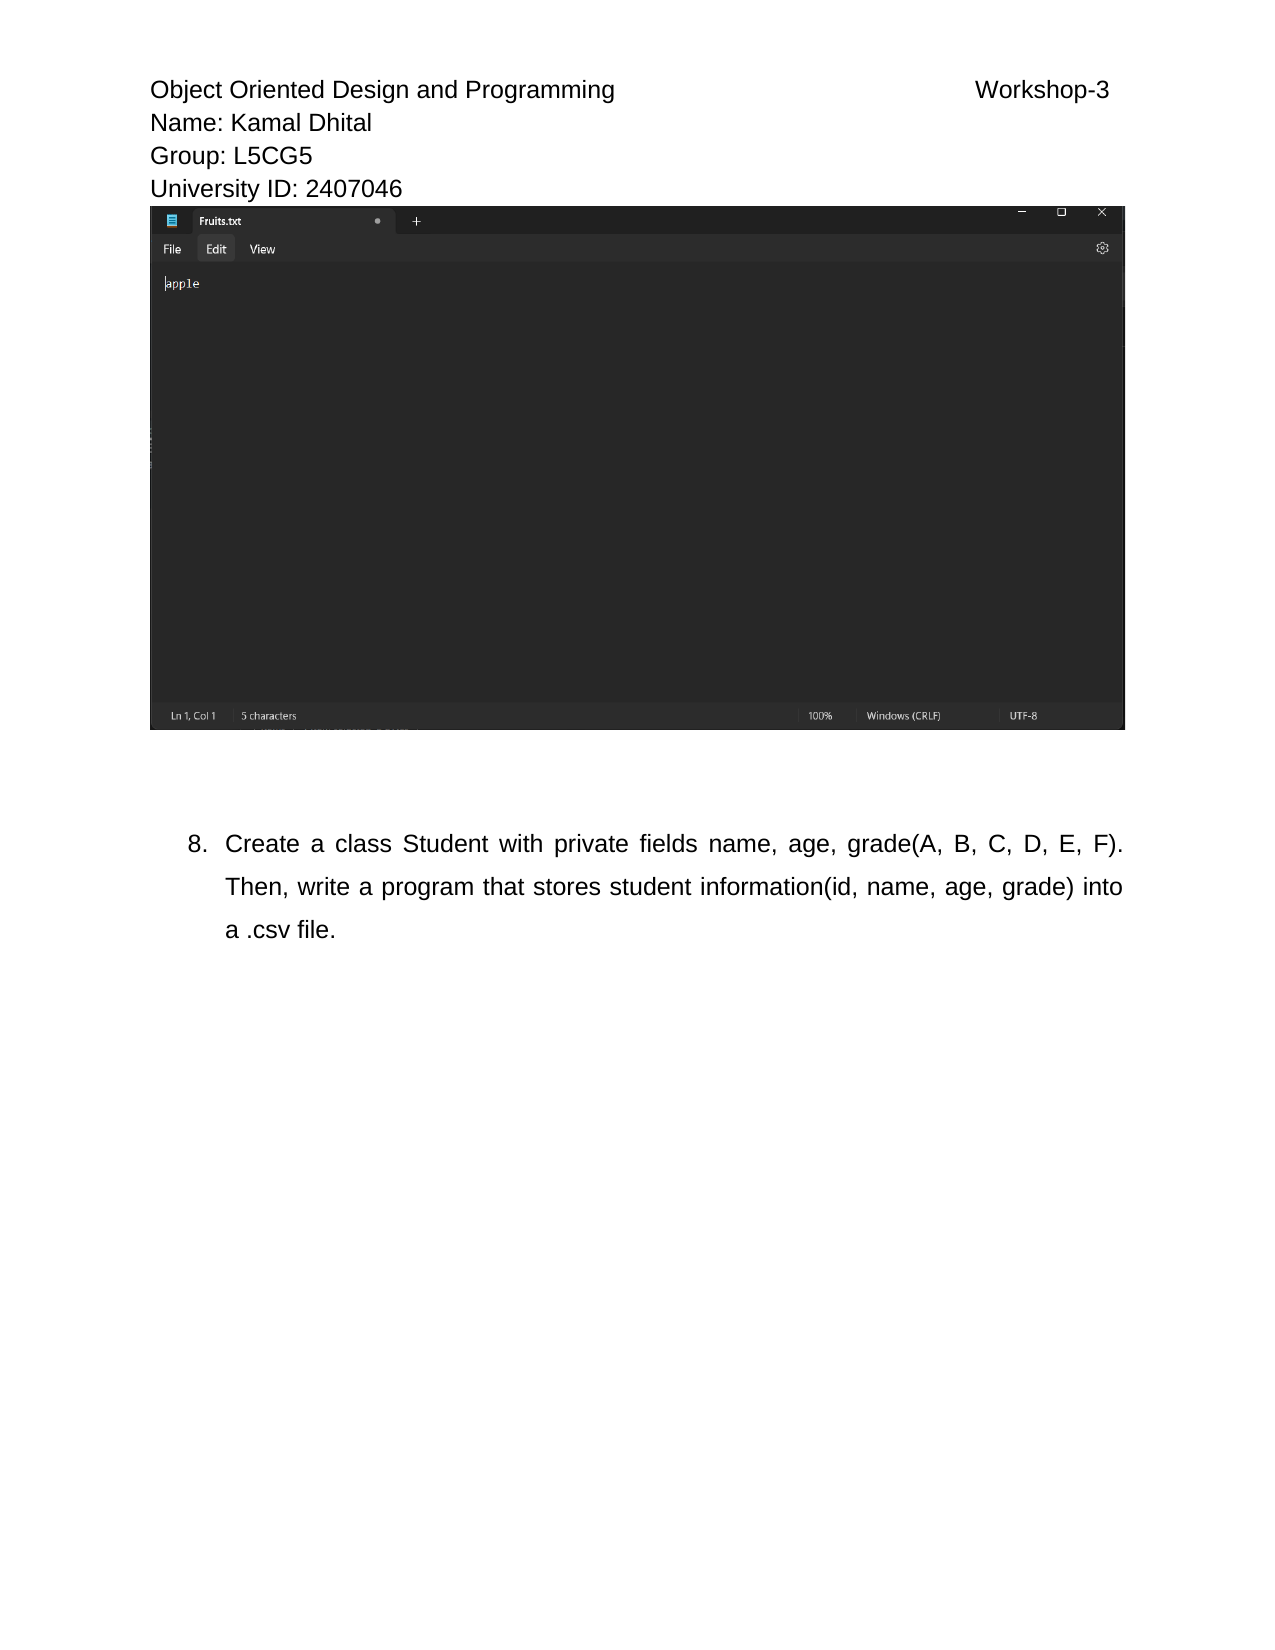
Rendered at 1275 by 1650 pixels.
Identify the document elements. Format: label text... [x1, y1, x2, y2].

picture [150, 206, 1125, 730]
list Create a class Student with private fields name, age, grade(A, B, C, D, E, F). Then, write a program that stores student information(id, name, age, grade) into a .csv file. [187, 829, 1125, 944]
